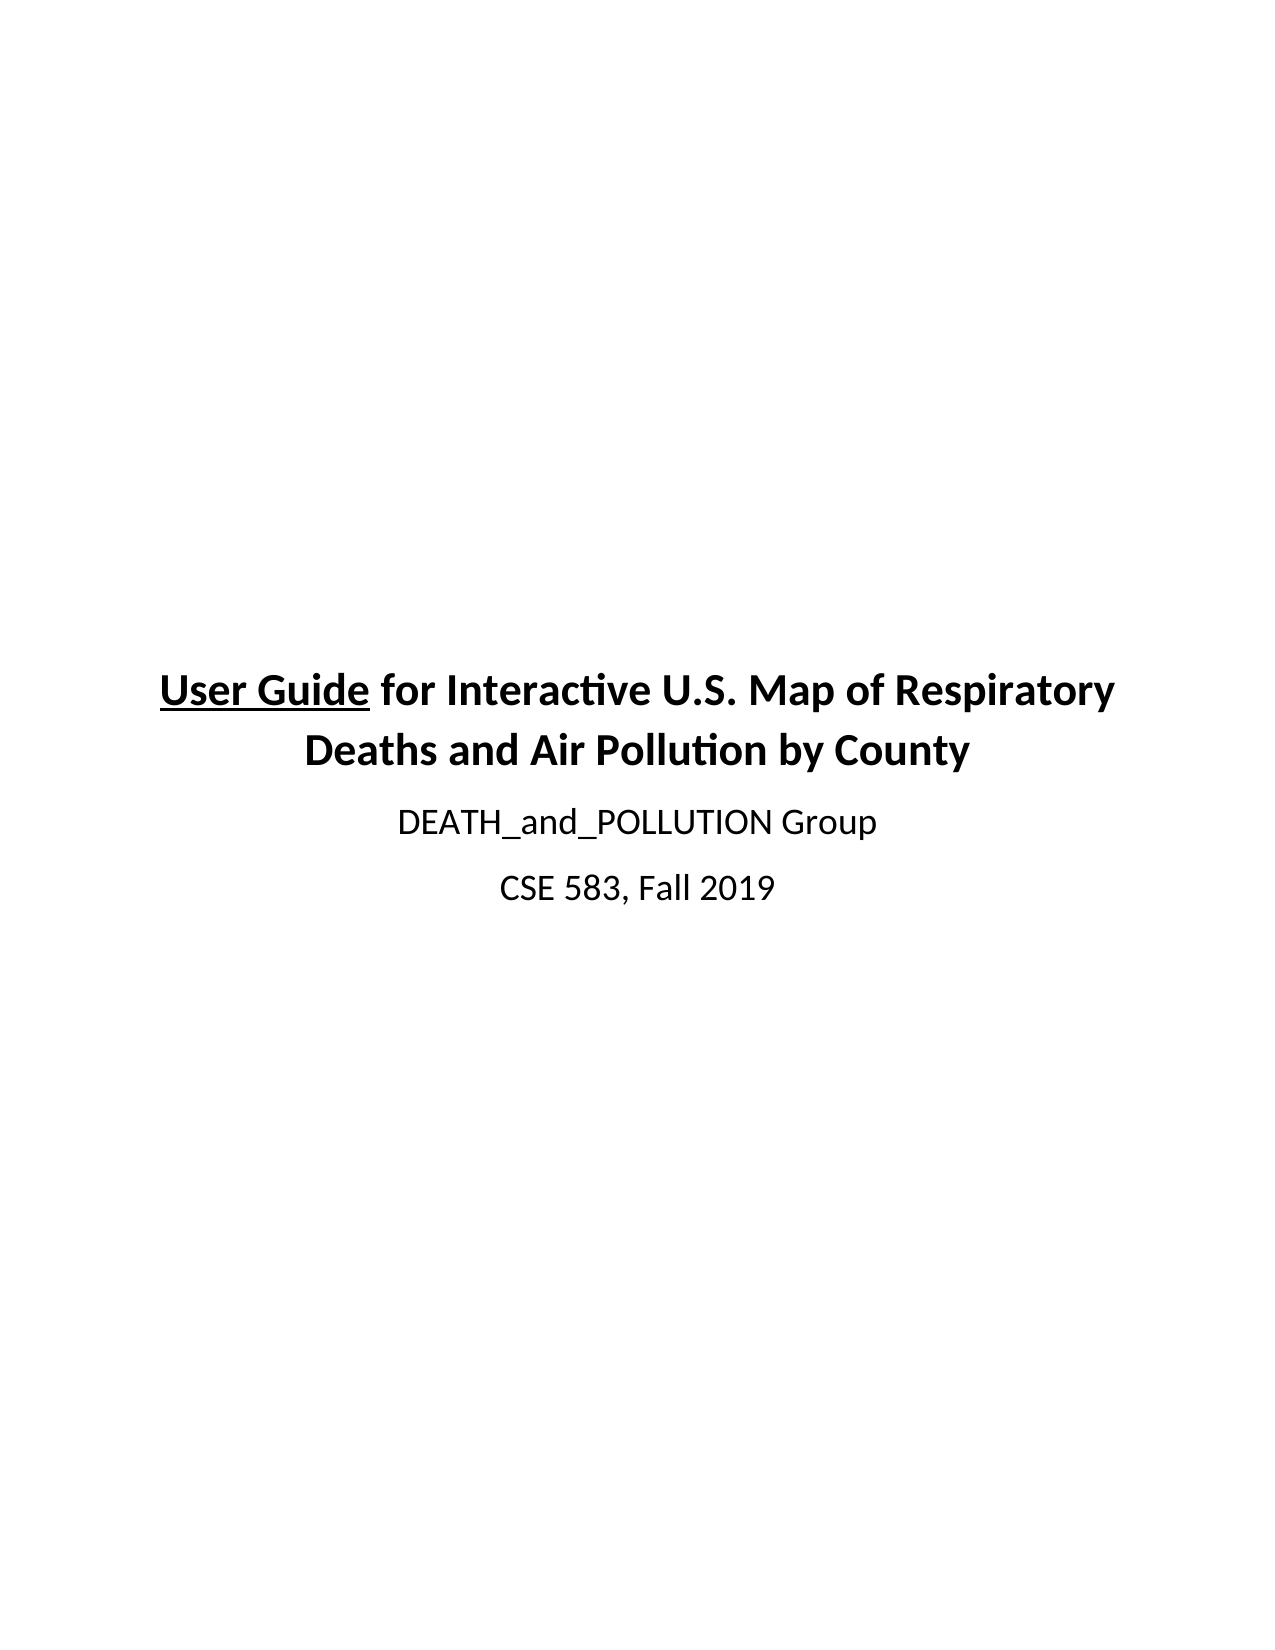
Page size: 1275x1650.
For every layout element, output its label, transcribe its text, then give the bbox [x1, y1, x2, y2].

text CSE 583, Fall 2019 [150, 864, 1125, 910]
text DEATH_and_POLLUTION Group [150, 798, 1125, 844]
text User Guide for Interactive U.S. Map of Respiratory Deaths and Air Pollution by County [150, 661, 1125, 777]
